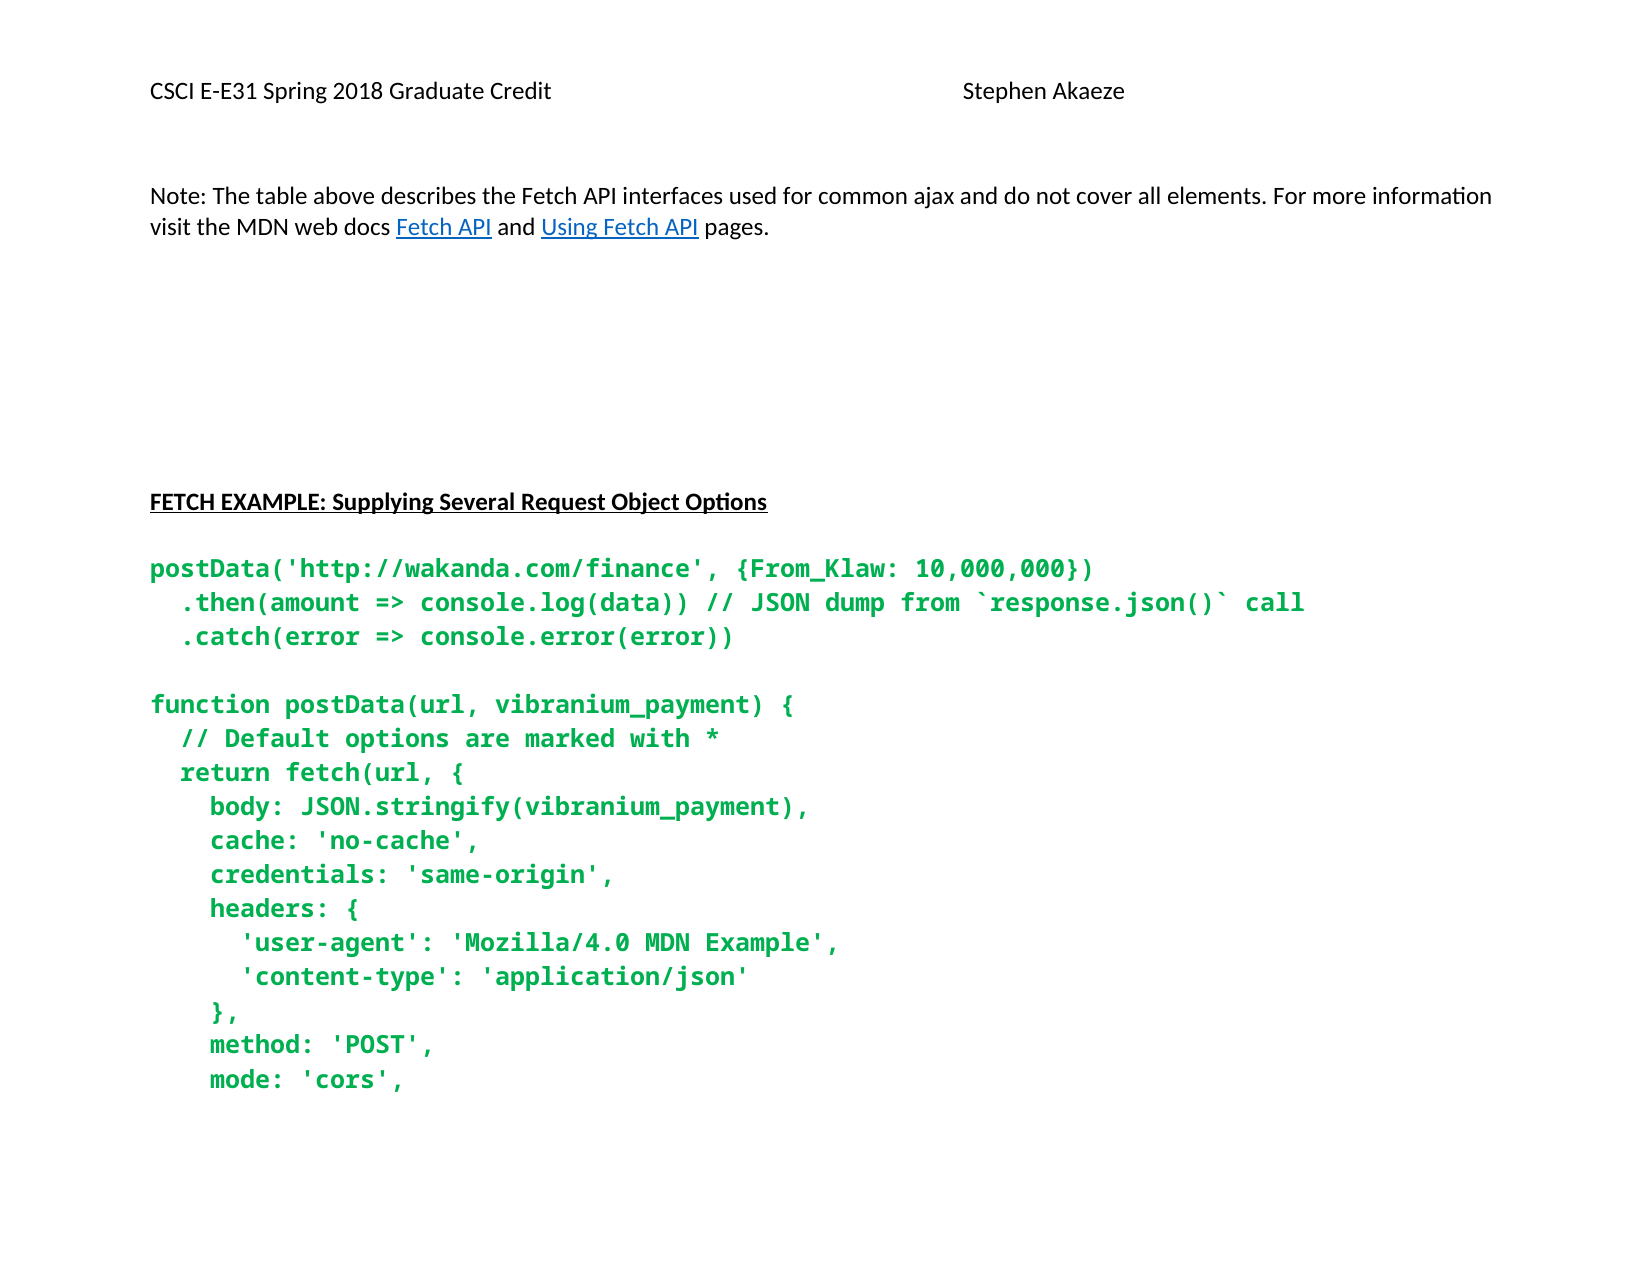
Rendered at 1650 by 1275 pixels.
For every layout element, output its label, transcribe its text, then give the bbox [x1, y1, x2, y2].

text body: JSON.stringify(vibranium_payment), [150, 789, 1500, 823]
text Note: The table above describes the Fetch API interfaces used for common ajax and do not cover all elements. For more information visit the MDN web docs Fetch API and Using Fetch API pages. [150, 181, 1500, 242]
text 'content-type': 'application/json' [150, 959, 1500, 993]
text method: 'POST', [150, 1027, 1500, 1061]
text FETCH EXAMPLE: Supplying Several Request Object Options [150, 486, 1500, 516]
text return fetch(url, { [150, 755, 1500, 789]
text mode: 'cors', [150, 1061, 1500, 1095]
text 'user-agent': 'Mozilla/4.0 MDN Example', [150, 925, 1500, 959]
text cache: 'no-cache', [150, 823, 1500, 857]
text .then(amount => console.log(data)) // JSON dump from `response.json()` call [150, 584, 1500, 618]
text // Default options are marked with * [150, 721, 1500, 755]
text function postData(url, vibranium_payment) { [150, 687, 1500, 721]
text }, [150, 993, 1500, 1027]
text postData('http://wakanda.com/finance', {From_Klaw: 10,000,000}) [150, 550, 1500, 584]
text headers: { [150, 891, 1500, 925]
text .catch(error => console.error(error)) [150, 618, 1500, 652]
text credentials: 'same-origin', [150, 857, 1500, 891]
